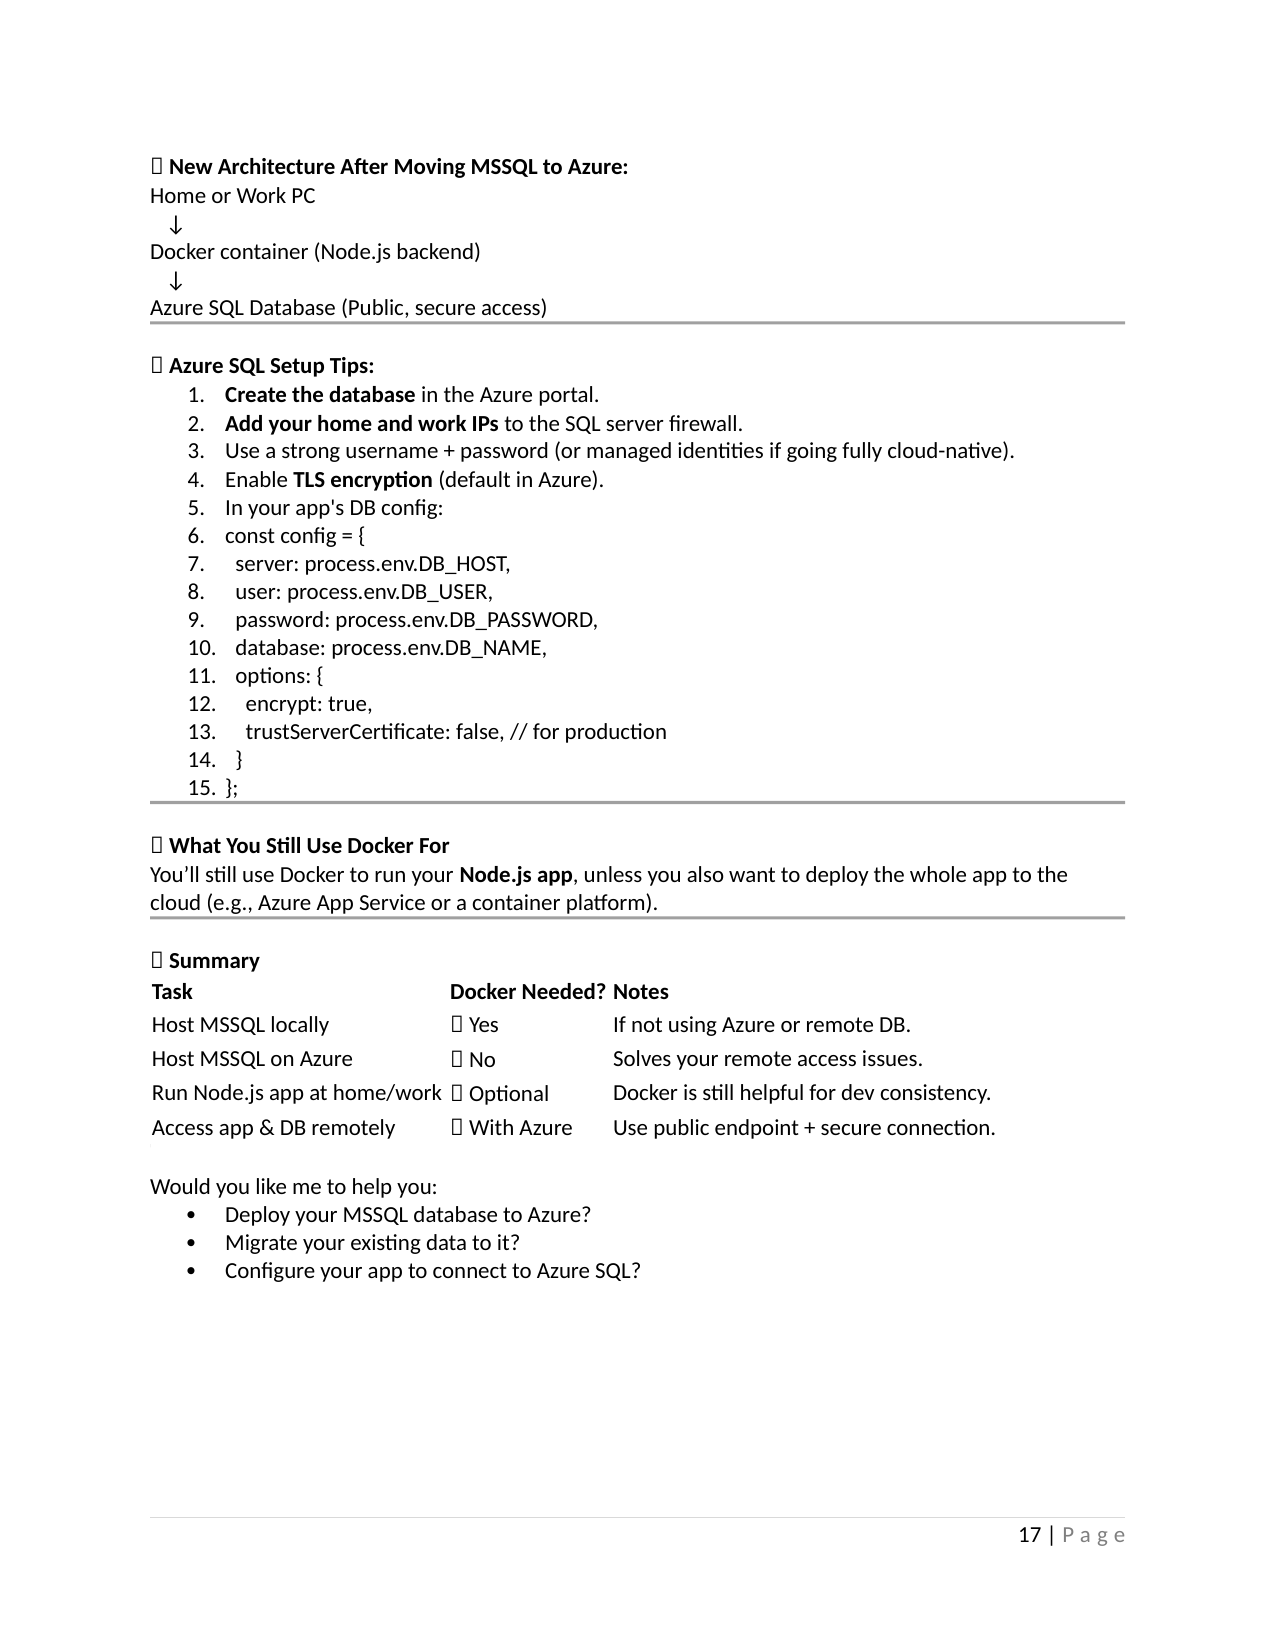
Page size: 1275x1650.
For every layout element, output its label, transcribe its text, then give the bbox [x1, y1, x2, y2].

text Azure SQL Database (Public, secure access) [150, 293, 1125, 321]
list In your app's DB config: [187, 493, 1125, 521]
table_cell ✅ Yes [449, 1007, 611, 1041]
table_cell ✅ With Azure [449, 1110, 611, 1144]
list Deploy your MSSQL database to Azure? [187, 1200, 1125, 1228]
table_cell Use public endpoint + secure connection. [611, 1110, 1003, 1144]
text Home or Work PC [150, 181, 1125, 209]
list database: process.env.DB_NAME, [187, 633, 1125, 661]
list password: process.env.DB_PASSWORD, [187, 605, 1125, 633]
table_cell Solves your remote access issues. [611, 1041, 1003, 1075]
list user: process.env.DB_USER, [187, 577, 1125, 605]
table_cell Docker is still helpful for dev consistency. [611, 1075, 1003, 1110]
list Migrate your existing data to it? [187, 1228, 1125, 1256]
table_header Task [150, 976, 448, 1007]
table_cell ✅ Optional [449, 1075, 611, 1110]
text Docker container (Node.js backend) [150, 237, 1125, 265]
text ✅ Summary [150, 944, 1125, 976]
list Create the database in the Azure portal. [187, 381, 1125, 409]
text Would you like me to help you: [150, 1172, 1125, 1200]
list }; [187, 773, 1125, 800]
table_cell Access app & DB remotely [150, 1110, 448, 1144]
text 🧭 What You Still Use Docker For [150, 829, 1125, 860]
list Add your home and work IPs to the SQL server firewall. [187, 409, 1125, 437]
list server: process.env.DB_HOST, [187, 549, 1125, 577]
text ✅ New Architecture After Moving MSSQL to Azure: [150, 150, 1125, 181]
list const config = { [187, 521, 1125, 549]
list } [187, 745, 1125, 773]
text ↓ [150, 265, 1125, 293]
text ↓ [150, 209, 1125, 237]
list trustServerCertificate: false, // for production [187, 717, 1125, 745]
text You’ll still use Docker to run your Node.js app, unless you also want to deploy the whole app to the cloud (e.g., Azure App Service or a container platform). [150, 860, 1125, 916]
list Use a strong username + password (or managed identities if going fully cloud-native). [187, 437, 1125, 465]
list encrypt: true, [187, 689, 1125, 717]
table_cell Host MSSQL locally [150, 1007, 448, 1041]
table_header Notes [611, 976, 1003, 1007]
text 🔐 Azure SQL Setup Tips: [150, 349, 1125, 381]
table_cell Run Node.js app at home/work [150, 1075, 448, 1110]
table_cell ❌ No [449, 1041, 611, 1075]
list Enable TLS encryption (default in Azure). [187, 465, 1125, 493]
list Configure your app to connect to Azure SQL? [187, 1256, 1125, 1284]
table_cell Host MSSQL on Azure [150, 1041, 448, 1075]
table_cell If not using Azure or remote DB. [611, 1007, 1003, 1041]
list options: { [187, 661, 1125, 689]
table_header Docker Needed? [449, 976, 611, 1007]
